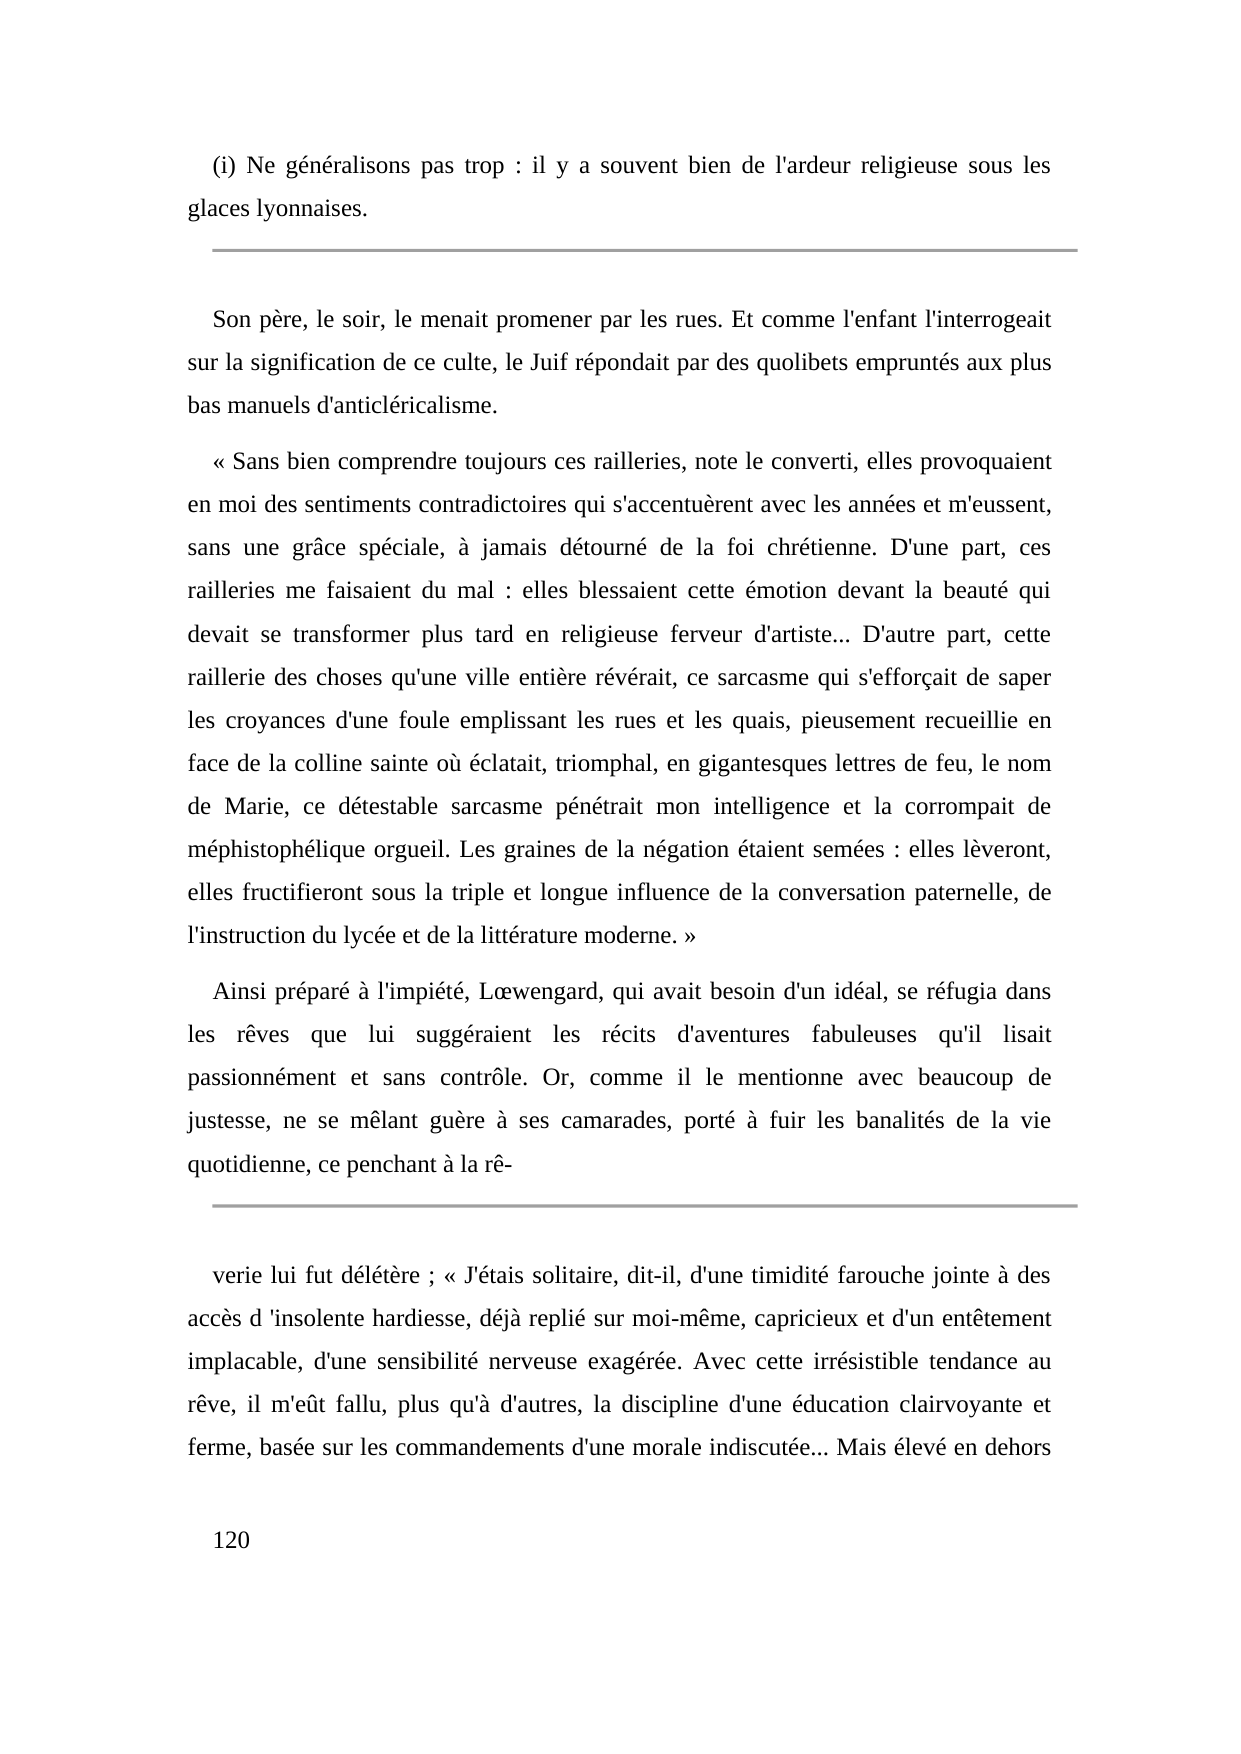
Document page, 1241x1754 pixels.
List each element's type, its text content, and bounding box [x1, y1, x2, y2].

text « Sans bien comprendre toujours ces railleries, note le converti, elles provoquaient en moi des sentiments contradictoires qui s'accentuèrent avec les années et m'eussent, sans une grâce spéciale, à jamais détourné de la foi chrétienne. D'une part, ces railleries me faisaient du mal : elles blessaient cette émotion devant la beauté qui devait se transformer plus tard en religieuse ferveur d'artiste... D'autre part, cette raillerie des choses qu'une ville entière révérait, ce sarcasme qui s'efforçait de saper les croyances d'une foule emplissant les rues et les quais, pieusement recueillie en face de la colline sainte où éclatait, triomphal, en gigantesques lettres de feu, le nom de Marie, ce détestable sarcasme pénétrait mon intelligence et la corrompait de méphistophélique orgueil. Les graines de la négation étaient semées : elles lèveront, elles fructifieront sous la triple et longue influence de la conversation paternelle, de l'instruction du lycée et de la littérature moderne. » [187, 446, 1053, 949]
text Ainsi préparé à l'impiété, Lœwengard, qui avait besoin d'un idéal, se réfugia dans les rêves que lui suggéraient les récits d'aventures fabuleuses qu'il lisait passionnément et sans contrôle. Or, comme il le mentionne avec beaucoup de justesse, ne se mêlant guère à ses camarades, porté à fuir les banalités de la vie quotidienne, ce penchant à la rê- [187, 976, 1053, 1177]
text Son père, le soir, le menait promener par les rues. Et comme l'enfant l'interrogeait sur la signification de ce culte, le Juif répondait par des quolibets empruntés aux plus bas manuels d'anticléricalisme. [187, 304, 1053, 419]
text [187, 1260, 1053, 1461]
text (i) Ne généralisons pas trop : il y a souvent bien de l'ardeur religieuse sous les glaces lyonnaises. [187, 150, 1053, 222]
